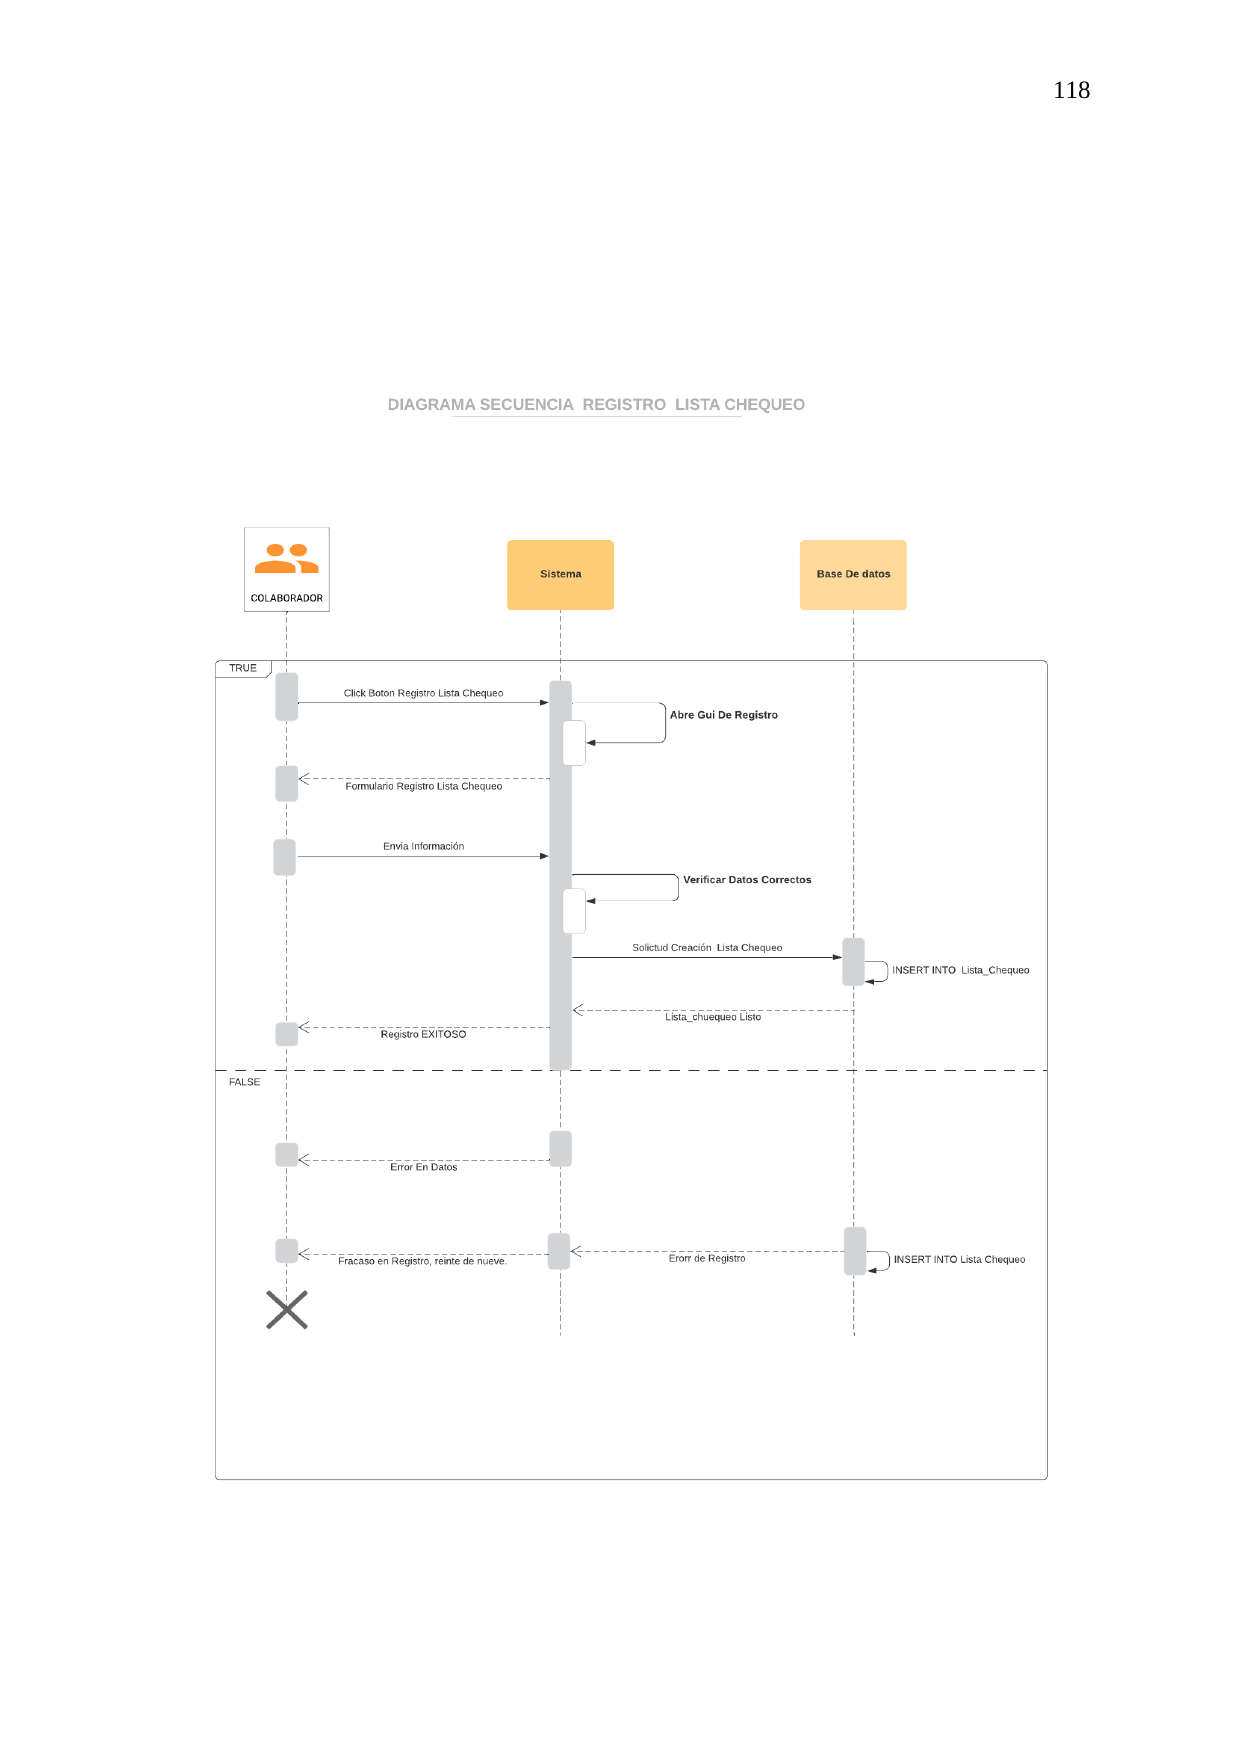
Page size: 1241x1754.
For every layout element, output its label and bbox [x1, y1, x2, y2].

picture [161, 324, 1102, 1547]
